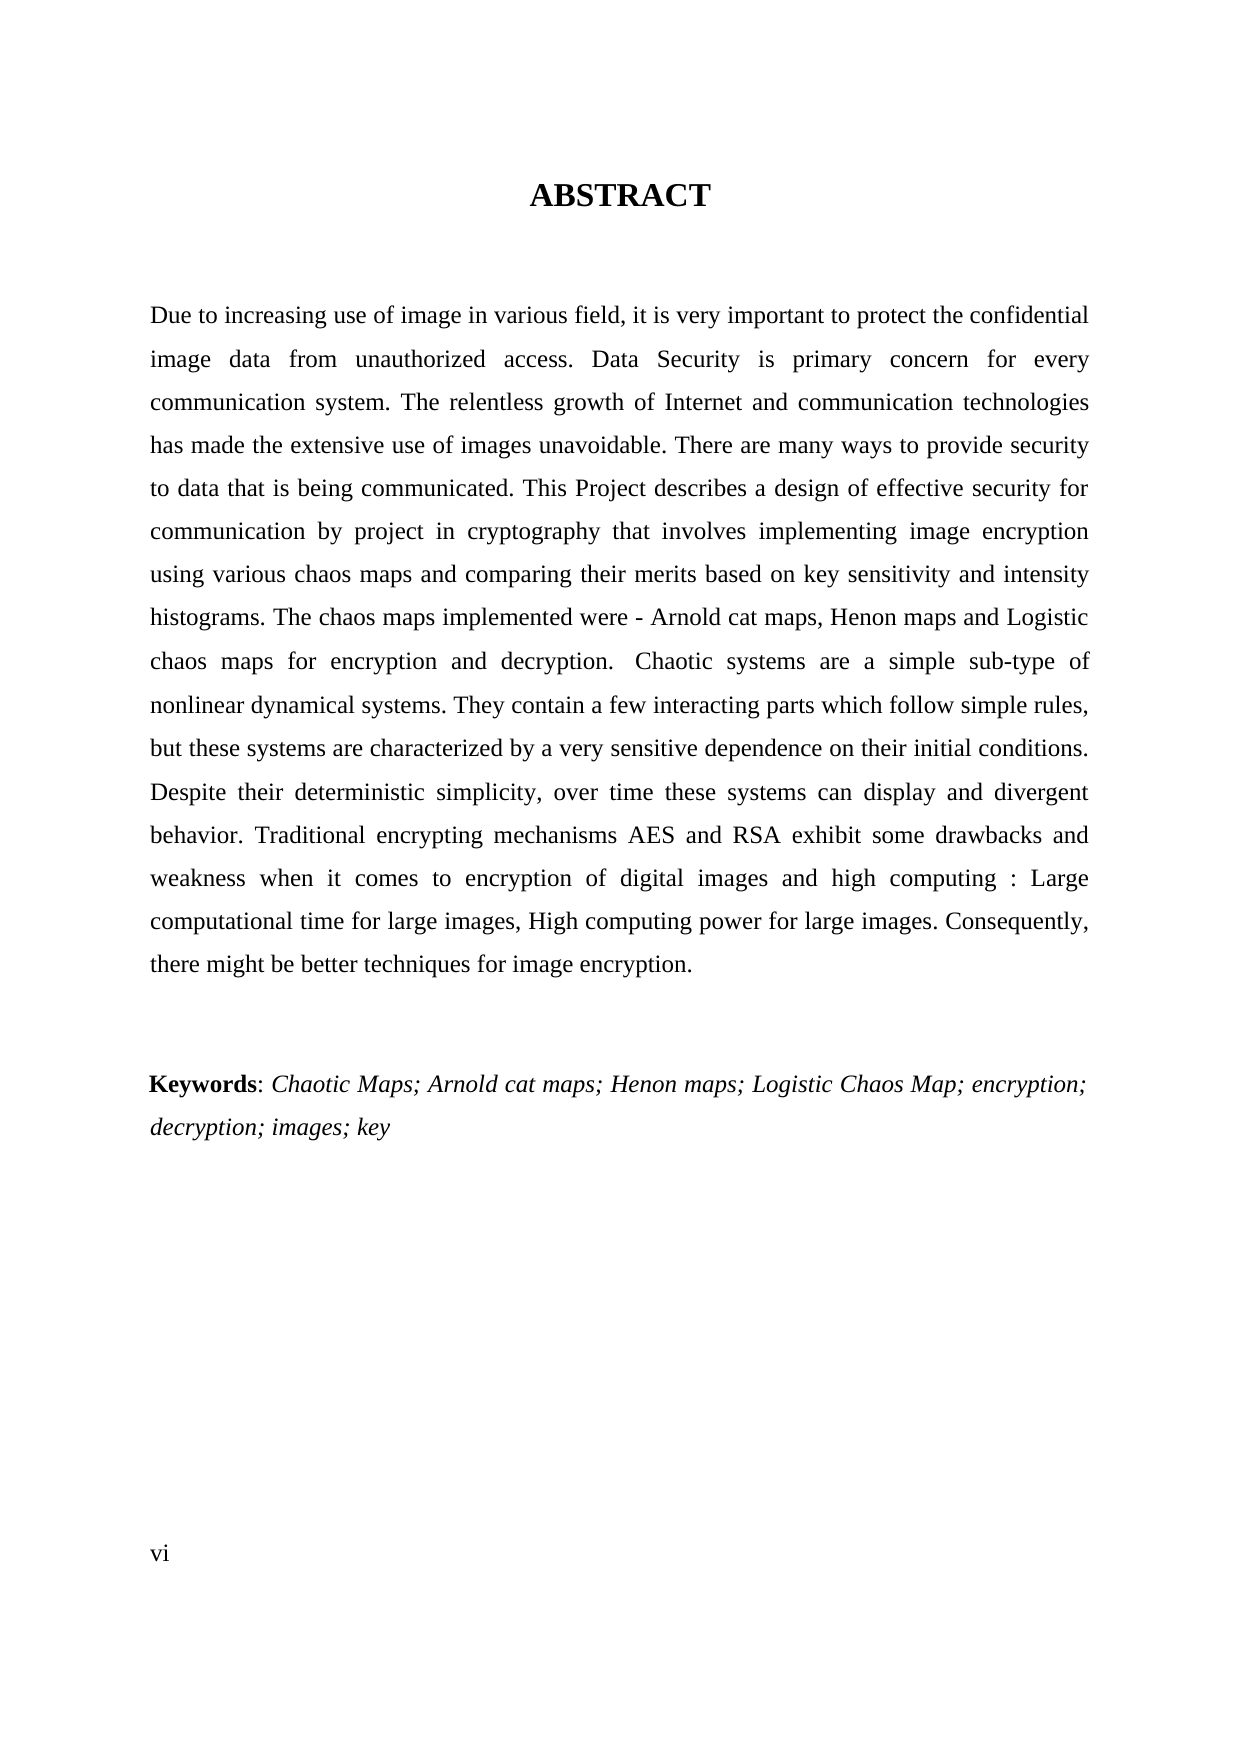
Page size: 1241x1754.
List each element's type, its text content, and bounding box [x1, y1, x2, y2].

subtitle ABSTRACT [150, 175, 1090, 213]
text Keywords: Chaotic Maps; Arnold cat maps; Henon maps; Logistic Chaos Map; encryption; decryption; images; key [148, 1069, 1090, 1141]
text Due to increasing use of image in various field, it is very important to protect the confidential image data from unauthorized access. Data Security is primary concern for every communication system. The relentless growth of Internet and communication technologies has made the extensive use of images unavoidable. There are many ways to provide security to data that is being communicated. This Project describes a design of effective security for communication by project in cryptography that involves implementing image encryption using various chaos maps and comparing their merits based on key sensitivity and intensity histograms. The chaos maps implemented were - Arnold cat maps, Henon maps and Logistic chaos maps for encryption and decryption. Chaotic systems are a simple sub-type of nonlinear dynamical systems. They contain a few interacting parts which follow simple rules, but these systems are characterized by a very sensitive dependence on their initial conditions. Despite their deterministic simplicity, over time these systems can display and divergent behavior. Traditional encrypting mechanisms AES and RSA exhibit some drawbacks and weakness when it comes to encryption of digital images and high computing : Large computational time for large images, High computing power for large images. Consequently, there might be better techniques for image encryption. [150, 301, 1090, 978]
